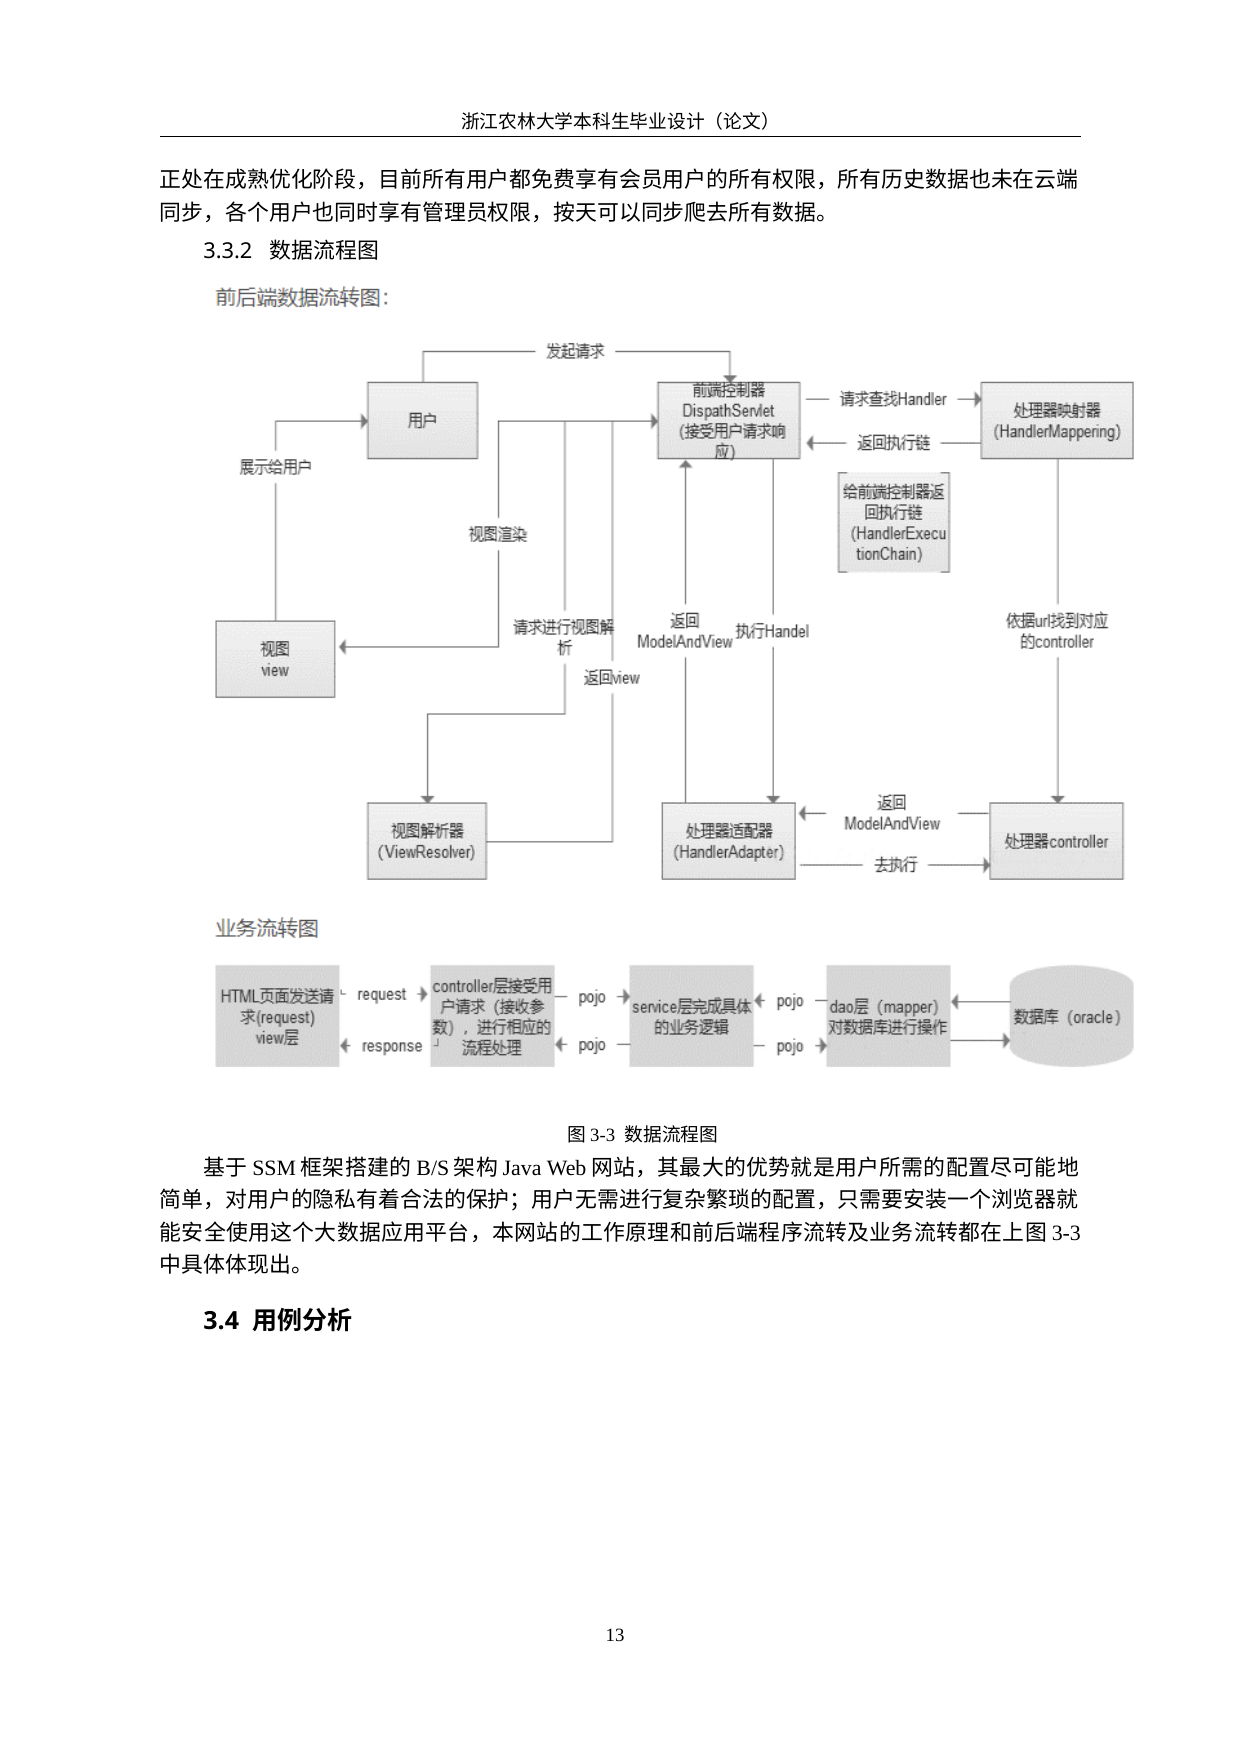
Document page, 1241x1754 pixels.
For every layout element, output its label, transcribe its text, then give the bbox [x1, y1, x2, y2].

text 基于SSM框架搭建的B/S架构Java Web网站，其最大的优势就是用户所需的配置尽可能地简单，对用户的隐私有着合法的保护；用户无需进行复杂繁琐的配置，只需要安装一个浏览器就能安全使用这个大数据应用平台，本网站的工作原理和前后端程序流转及业务流转都在上图3-3中具体体现出。 [159, 1149, 1081, 1279]
list 图3-3 数据流程图 [205, 1117, 1081, 1149]
text 3.4 用例分析 [159, 1286, 1081, 1351]
picture [204, 272, 1148, 1089]
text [159, 162, 1081, 227]
text 3.3.2 数据流程图 [159, 233, 1081, 266]
